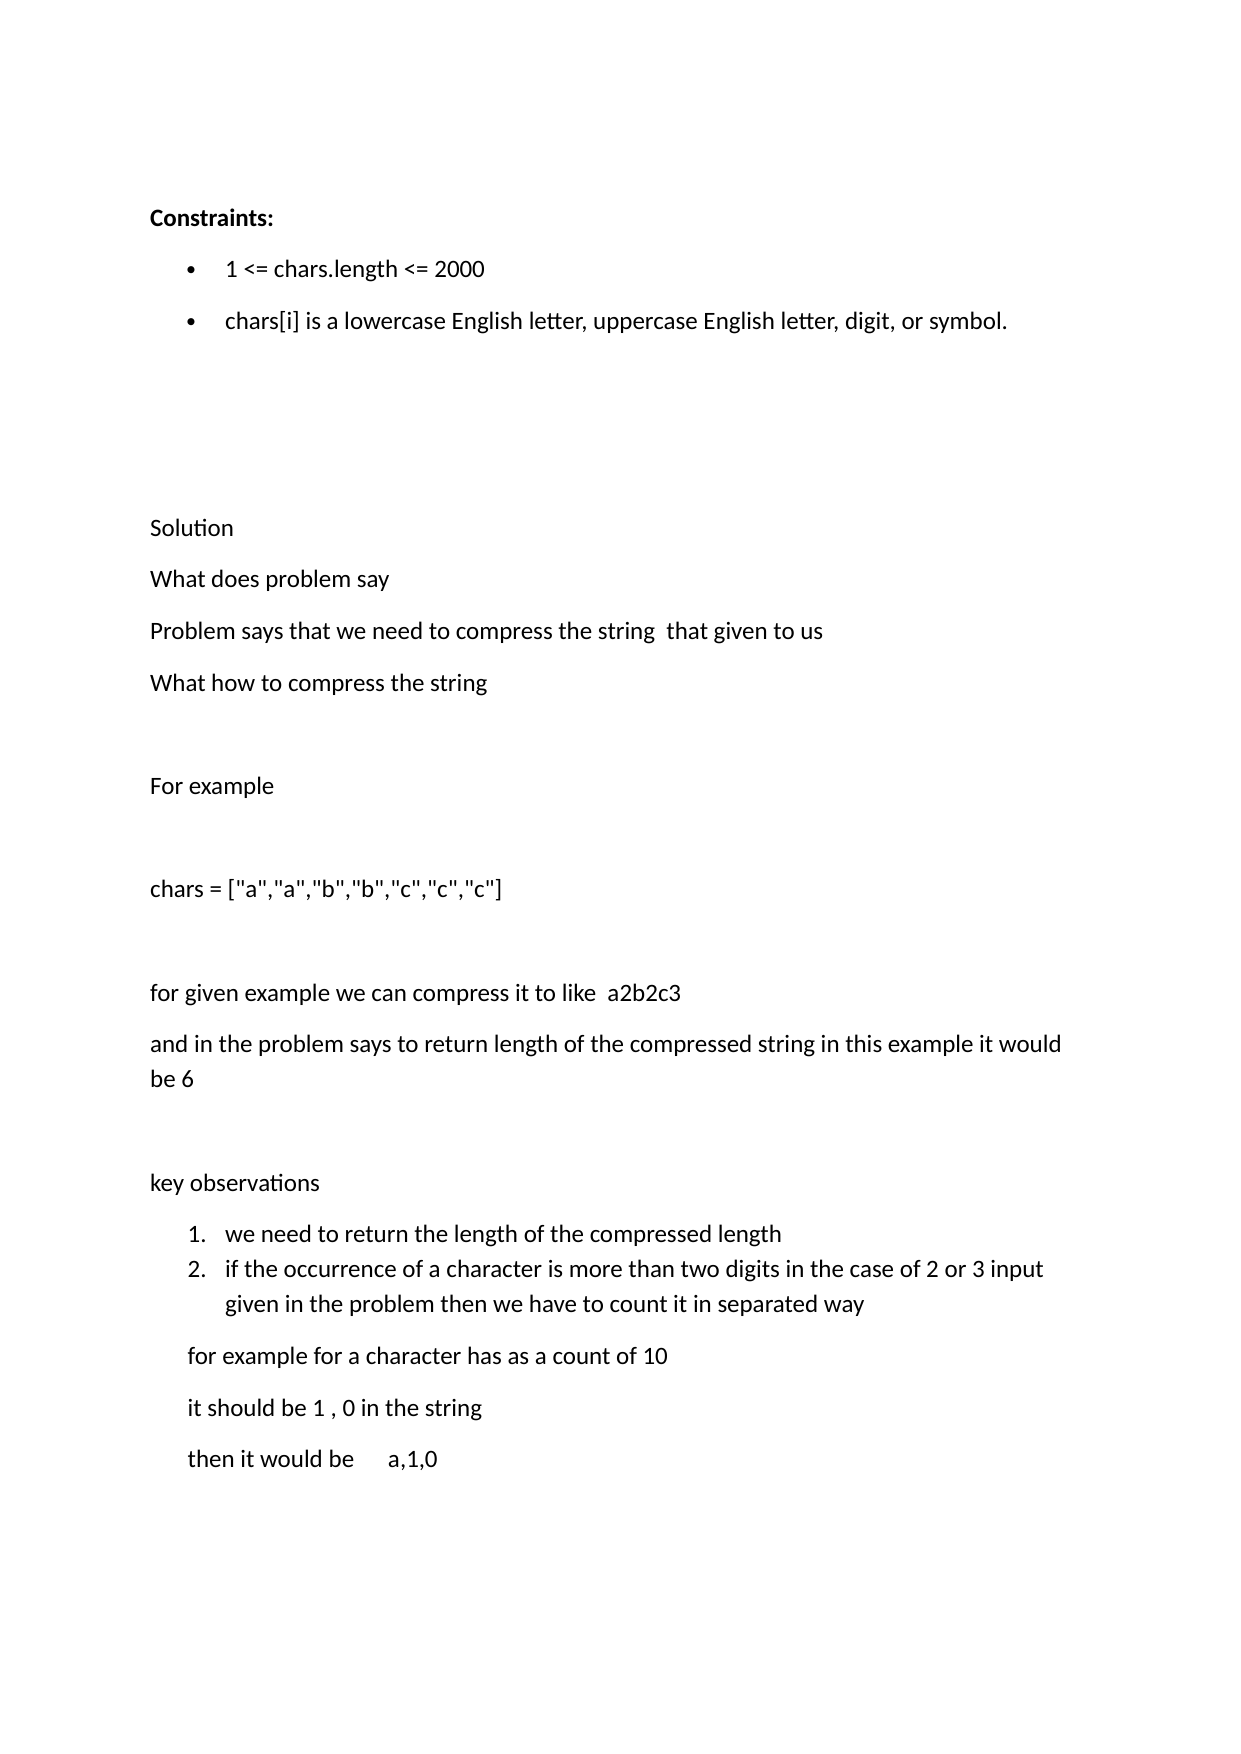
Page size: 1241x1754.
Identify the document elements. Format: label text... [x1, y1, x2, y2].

text it should be 1 , 0 in the string [187, 1392, 1090, 1422]
text Constraints: [150, 202, 1090, 232]
text and in the problem says to return length of the compressed string in this example it would be 6 [150, 1028, 1090, 1094]
text Problem says that we need to compress the string that given to us [150, 615, 1090, 646]
text key observations [150, 1167, 1090, 1197]
text What does problem say [150, 563, 1090, 594]
text For example [150, 770, 1090, 801]
text then it would be a,1,0 [187, 1443, 1090, 1474]
text for example for a character has as a count of 10 [187, 1340, 1090, 1371]
text Solution [150, 512, 1090, 542]
list we need to return the length of the compressed length [187, 1218, 1090, 1249]
list 1 <= chars.length <= 2000 [187, 253, 1090, 284]
list if the occurrence of a character is more than two digits in the case of 2 or 3 input given in the problem then we have to count it in separated way [187, 1253, 1090, 1319]
text chars = ["a","a","b","b","c","c","c"] [150, 873, 1090, 904]
text What how to compress the string [150, 667, 1090, 697]
list chars[i] is a lowercase English letter, uppercase English letter, digit, or symbol. [187, 305, 1090, 336]
text for given example we can compress it to like a2b2c3 [150, 977, 1090, 1007]
